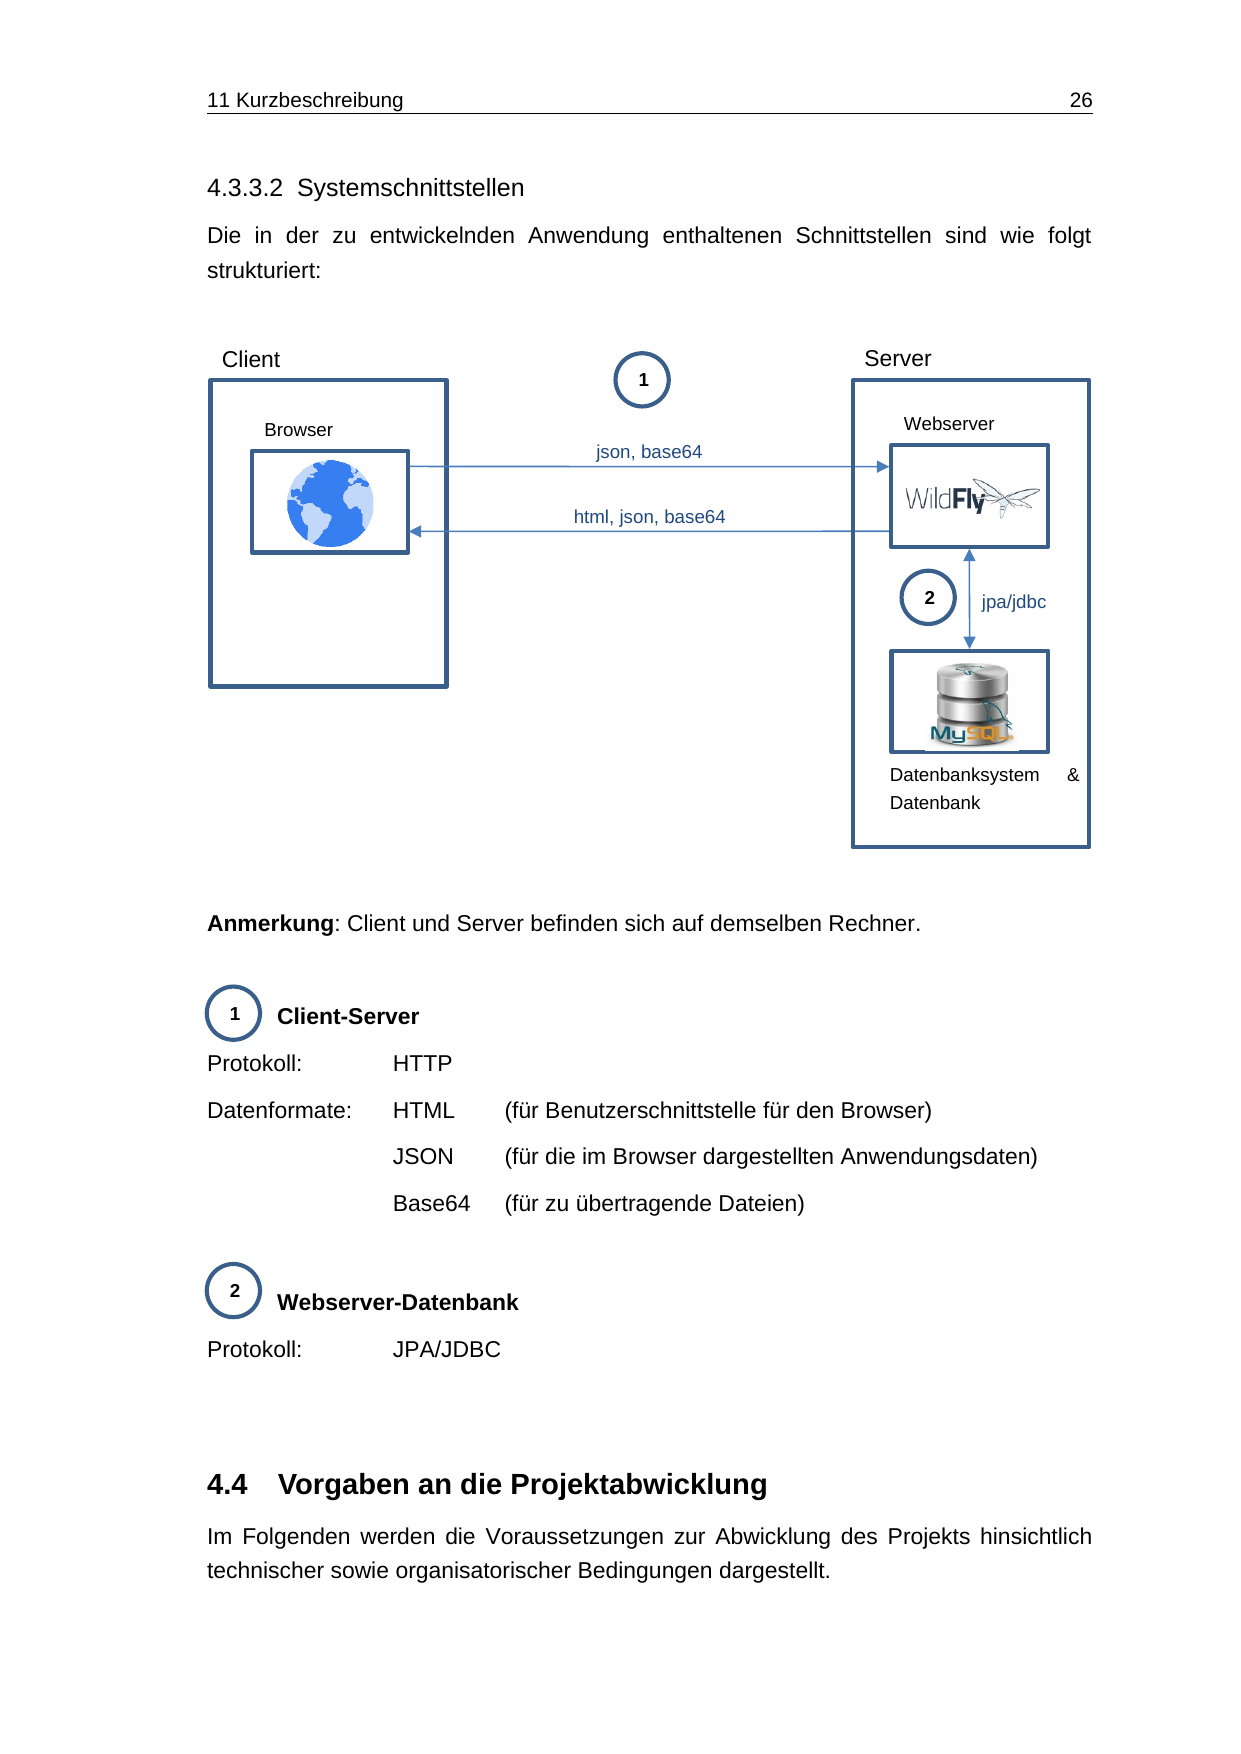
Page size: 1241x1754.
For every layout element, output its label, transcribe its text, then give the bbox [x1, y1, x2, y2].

text JSON (für die im Browser dargestellten Anwendungsdaten) [207, 1143, 1093, 1170]
text Base64 (für zu übertragende Dateien) [207, 1190, 1093, 1216]
subtitle Vorgaben an die Projektabwicklung [207, 1467, 1093, 1500]
text Die in der zu entwickelnden Anwendung enthaltenen Schnittstellen sind wie folgt strukturiert: [207, 222, 1093, 283]
subtitle Systemschnittstellen [207, 173, 1093, 201]
picture [925, 657, 1019, 751]
text Client-Server [258, 1003, 1093, 1030]
text Anmerkung: Client und Server befinden sich auf demselben Rechner. [207, 910, 1093, 936]
text Protokoll: HTTP [207, 1050, 1093, 1076]
picture [287, 460, 374, 547]
text Webserver-Datenbank [249, 1289, 1093, 1316]
text Datenformate: HTML (für Benutzerschnittstelle für den Browser) [207, 1097, 1093, 1123]
text Im Folgenden werden die Voraussetzungen zur Abwicklung des Projekts hinsichtlich technischer sowie organisatorischer Bedingungen dargestellt. [207, 1523, 1093, 1583]
text Protokoll: JPA/JDBC [207, 1336, 1093, 1362]
picture [904, 478, 1042, 519]
